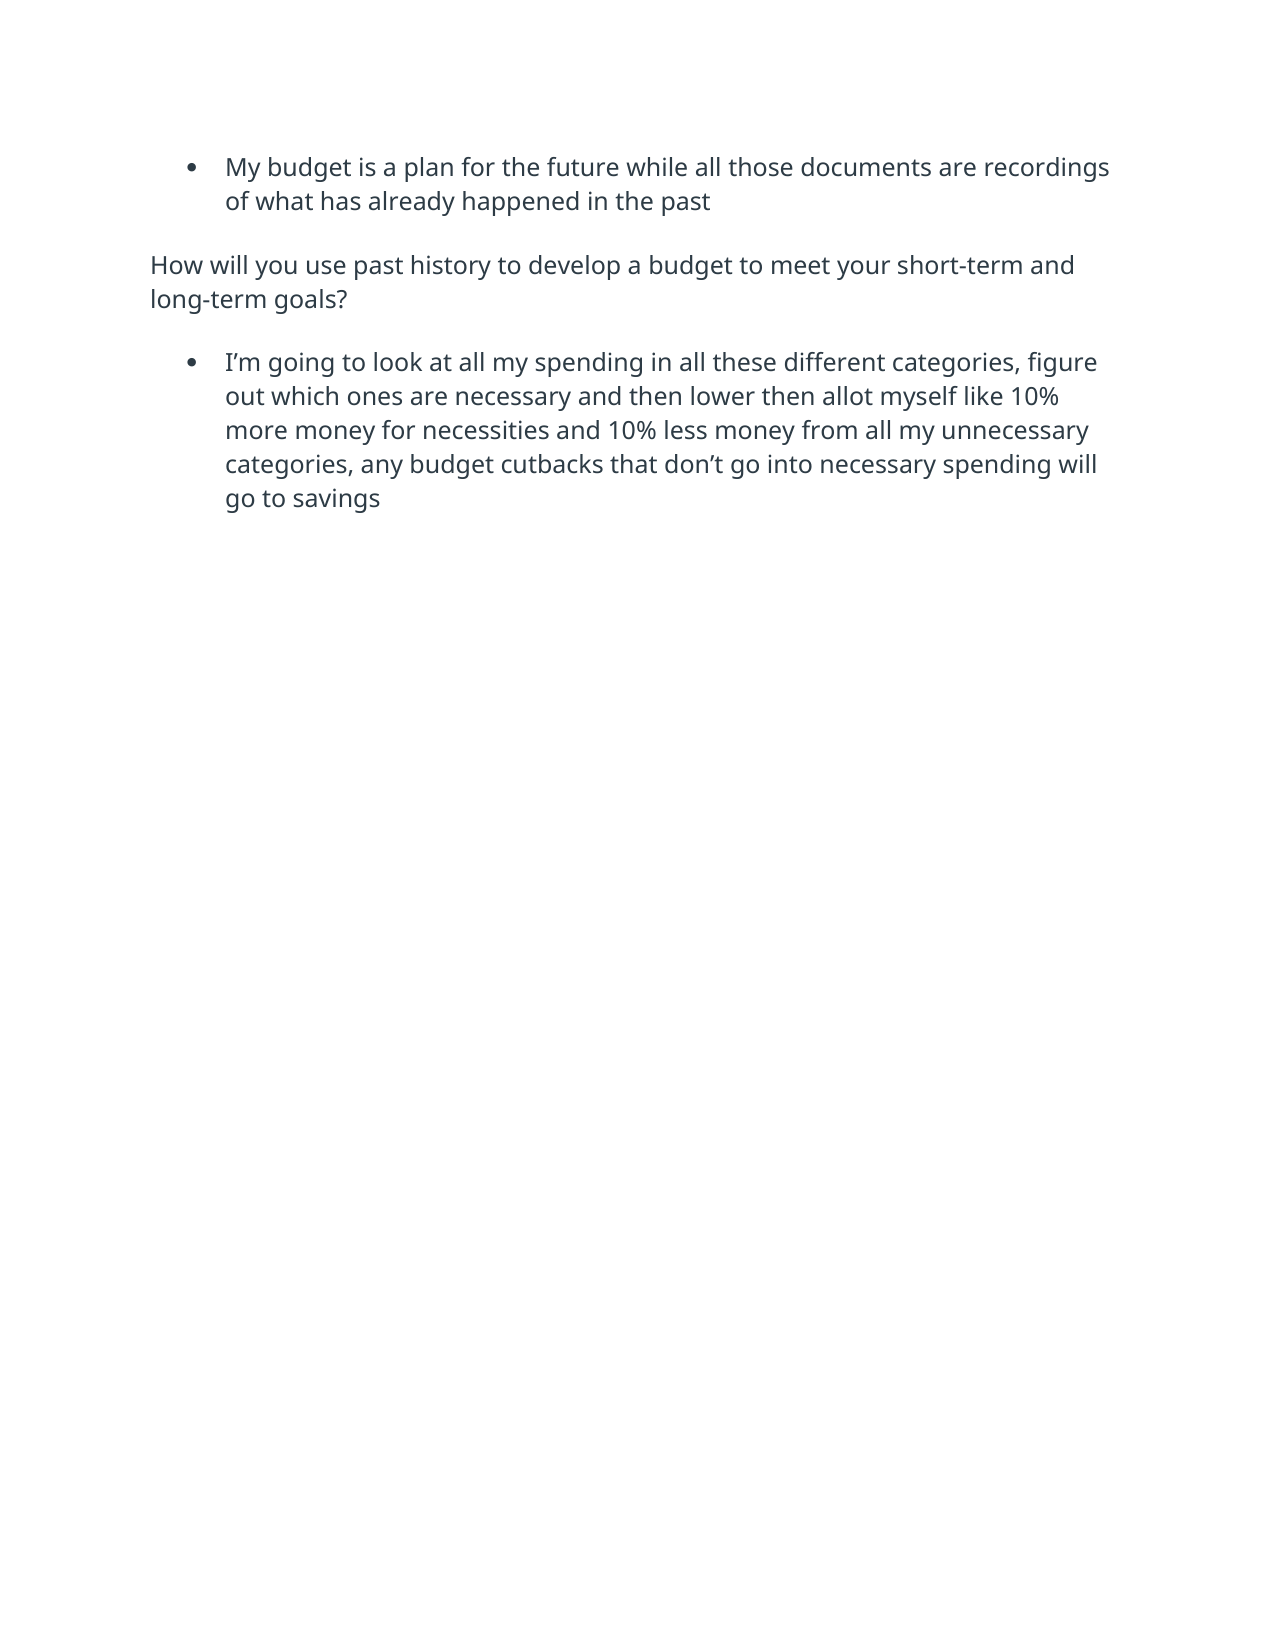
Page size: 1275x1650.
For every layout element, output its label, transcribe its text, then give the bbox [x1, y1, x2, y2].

list My budget is a plan for the future while all those documents are recordings of what has already happened in the past [187, 150, 1125, 218]
text How will you use past history to develop a budget to meet your short-term and long-term goals? [150, 247, 1125, 315]
list I’m going to look at all my spending in all these different categories, figure out which ones are necessary and then lower then allot myself like 10% more money for necessities and 10% less money from all my unnecessary categories, any budget cutbacks that don’t go into necessary spending will go to savings [187, 344, 1125, 515]
